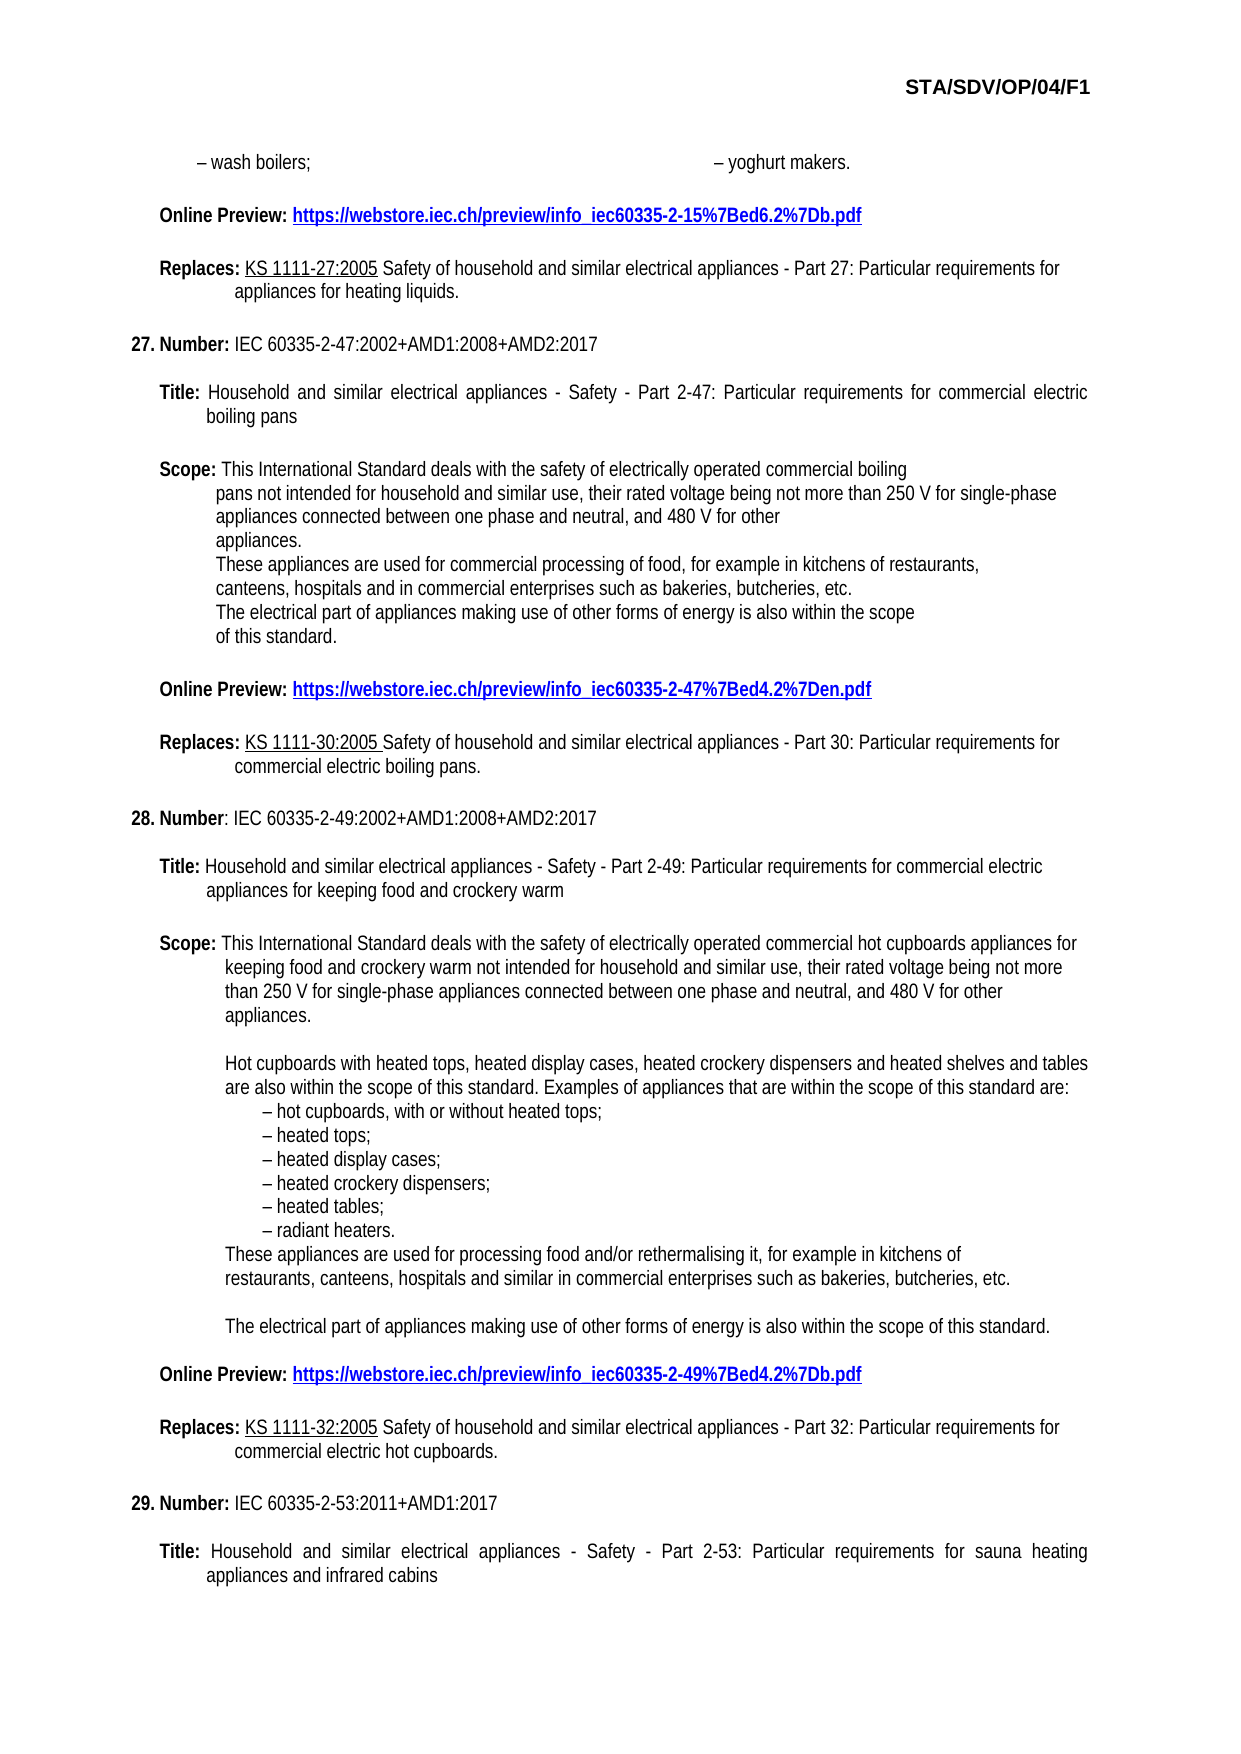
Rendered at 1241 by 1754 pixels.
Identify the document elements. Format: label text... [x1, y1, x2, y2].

text These appliances are used for commercial processing of food, for example in kitchens of restaurants, [159, 552, 1090, 576]
text The electrical part of appliances making use of other forms of energy is also within the scope [159, 600, 1090, 624]
text Hot cupboards with heated tops, heated display cases, heated crockery dispensers and heated shelves and tables are also within the scope of this standard. Examples of appliances that are within the scope of this standard are: [225, 1051, 1090, 1098]
list Number: IEC 60335-2-53:2011+AMD1:2017 [131, 1491, 1090, 1515]
text Online Preview: https://webstore.iec.ch/preview/info_iec60335-2-49%7Bed4.2%7Db.pdf [159, 1362, 1090, 1386]
text Scope: This International Standard deals with the safety of electrically operated commercial hot cupboards appliances for keeping food and crockery warm not intended for household and similar use, their rated voltage being not more than 250 V for single-phase appliances connected between one phase and neutral, and 480 V for other appliances. [159, 931, 1090, 1027]
text The electrical part of appliances making use of other forms of energy is also within the scope of this standard. [225, 1314, 1090, 1338]
text – heated tables; [244, 1194, 1090, 1218]
text Replaces: KS 1111-32:2005 Safety of household and similar electrical appliances - Part 32: Particular requirements for commercial electric hot cupboards. [159, 1415, 1090, 1463]
text Replaces: KS 1111-30:2005 Safety of household and similar electrical appliances - Part 30: Particular requirements for commercial electric boiling pans. [159, 730, 1090, 778]
text Title: Household and similar electrical appliances - Safety - Part 2-49: Particular requirements for commercial electric appliances for keeping food and crockery warm [159, 854, 1090, 902]
text – heated display cases; [244, 1146, 1090, 1170]
text – heated tops; [244, 1122, 1090, 1146]
text – hot cupboards, with or without heated tops; [244, 1098, 1090, 1122]
text canteens, hospitals and in commercial enterprises such as bakeries, butcheries, etc. [159, 576, 1090, 600]
text These appliances are used for processing food and/or rethermalising it, for example in kitchens of [225, 1242, 1090, 1266]
text Replaces: KS 1111-27:2005 Safety of household and similar electrical appliances - Part 27: Particular requirements for appliances for heating liquids. [159, 255, 1090, 303]
text Title: Household and similar electrical appliances - Safety - Part 2-53: Particular requirements for sauna heating appliances and infrared cabins [159, 1539, 1090, 1587]
text restaurants, canteens, hospitals and similar in commercial enterprises such as bakeries, butcheries, etc. [225, 1266, 1090, 1290]
text – radiant heaters. [244, 1218, 1090, 1242]
text Title: Household and similar electrical appliances - Safety - Part 2-47: Particular requirements for commercial electric boiling pans [159, 380, 1090, 428]
text – wash boilers; [197, 150, 573, 174]
list Number: IEC 60335-2-49:2002+AMD1:2008+AMD2:2017 [131, 806, 1090, 830]
text of this standard. [159, 624, 1090, 648]
text Scope: This International Standard deals with the safety of electrically operated commercial boiling [159, 457, 1090, 481]
text appliances. [159, 528, 1090, 552]
text – heated crockery dispensers; [244, 1170, 1090, 1194]
list Number: IEC 60335-2-47:2002+AMD1:2008+AMD2:2017 [131, 332, 1090, 356]
text Online Preview: https://webstore.iec.ch/preview/info_iec60335-2-47%7Bed4.2%7Den.pdf [159, 677, 1090, 701]
text pans not intended for household and similar use, their rated voltage being not more than 250 V for single-phase appliances connected between one phase and neutral, and 480 V for other [216, 481, 1090, 528]
text Online Preview: https://webstore.iec.ch/preview/info_iec60335-2-15%7Bed6.2%7Db.pdf [159, 203, 1090, 227]
text – yoghurt makers. [714, 150, 1090, 174]
